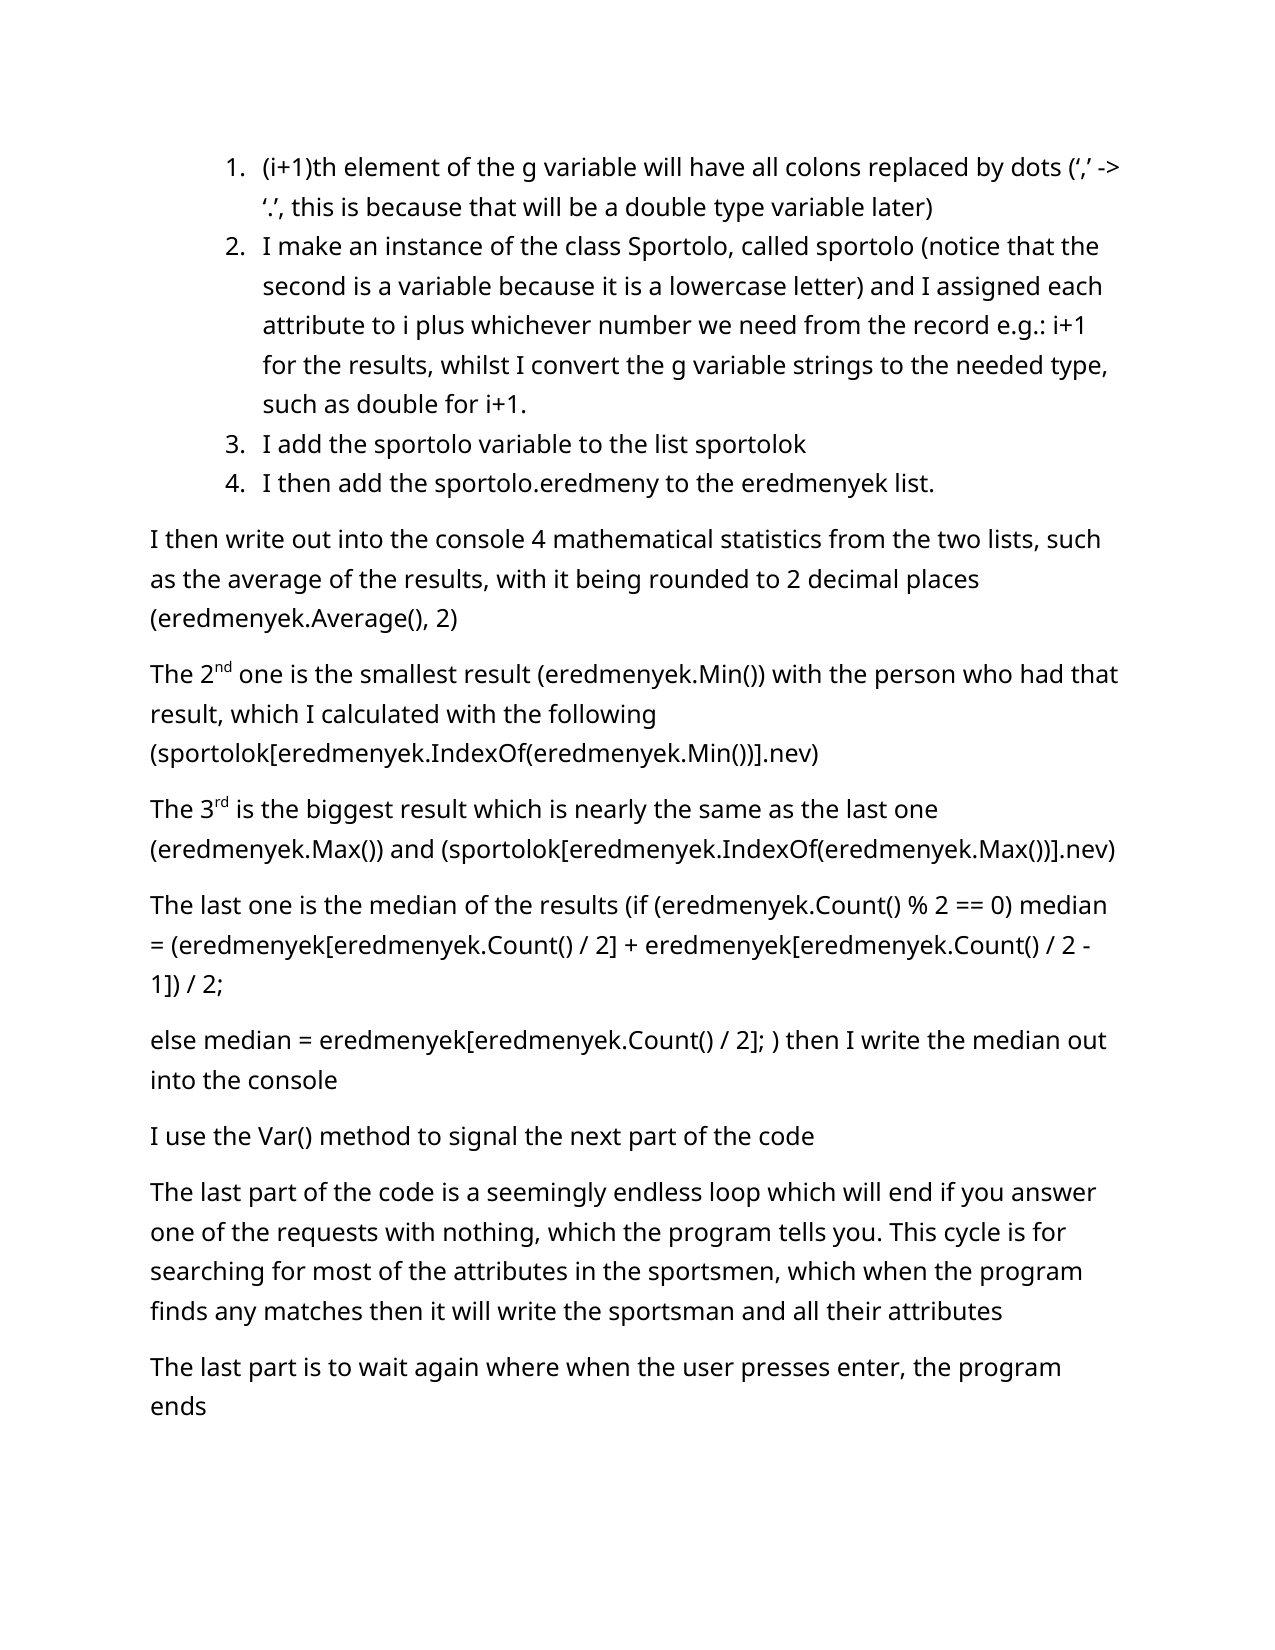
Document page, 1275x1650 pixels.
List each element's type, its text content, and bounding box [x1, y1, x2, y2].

list (i+1)th element of the g variable will have all colons replaced by dots (‘,’ -> ‘.’, this is because that will be a double type variable later) [225, 150, 1125, 223]
text The last part is to wait again where when the user presses enter, the program ends [150, 1349, 1125, 1423]
text The 2nd one is the smallest result (eredmenyek.Min()) with the person who had that result, which I calculated with the following (sportolok[eredmenyek.IndexOf(eredmenyek.Min())].nev) [150, 657, 1125, 770]
list I make an instance of the class Sportolo, called sportolo (notice that the second is a variable because it is a lowercase letter) and I assigned each attribute to i plus whichever number we need from the record e.g.: i+1 for the results, whilst I convert the g variable strings to the needed type, such as double for i+1. [225, 229, 1125, 421]
text The last one is the median of the results (if (eredmenyek.Count() % 2 == 0) median = (eredmenyek[eredmenyek.Count() / 2] + eredmenyek[eredmenyek.Count() / 2 - 1]) / 2; [150, 888, 1125, 1001]
text I use the Var() method to signal the next part of the code [150, 1118, 1125, 1153]
list I then add the sportolo.eredmeny to the eredmenyek list. [225, 466, 1125, 500]
text I then write out into the console 4 mathematical statistics from the two lists, such as the average of the results, with it being rounded to 2 decimal places (eredmenyek.Average(), 2) [150, 522, 1125, 635]
text The last part of the code is a seemingly endless loop which will end if you answer one of the requests with nothing, which the program tells you. This cycle is for searching for most of the attributes in the sportsmen, which when the program finds any matches then it will write the sportsman and all their attributes [150, 1175, 1125, 1327]
text The 3rd is the biggest result which is nearly the same as the last one (eredmenyek.Max()) and (sportolok[eredmenyek.IndexOf(eredmenyek.Max())].nev) [150, 792, 1125, 866]
text else median = eredmenyek[eredmenyek.Count() / 2]; ) then I write the median out into the console [150, 1023, 1125, 1096]
list I add the sportolo variable to the list sportolok [225, 426, 1125, 460]
